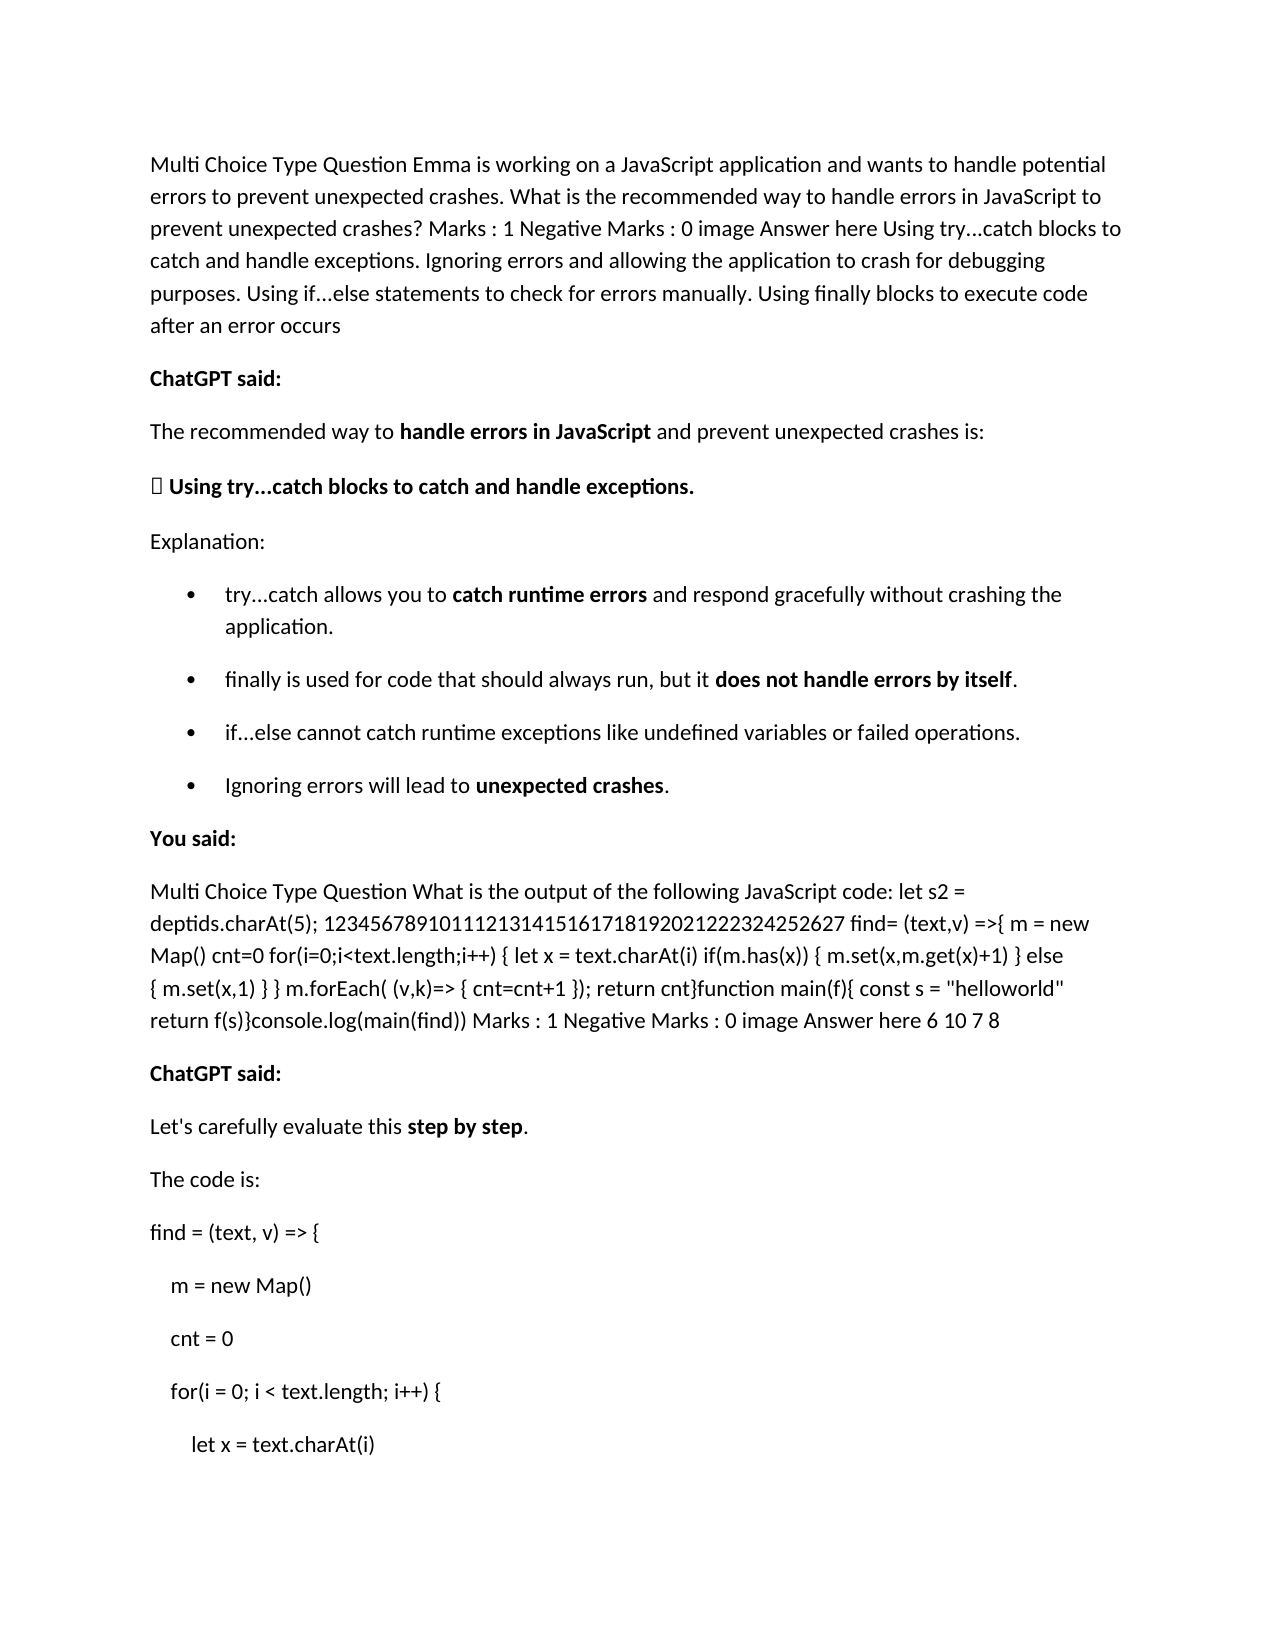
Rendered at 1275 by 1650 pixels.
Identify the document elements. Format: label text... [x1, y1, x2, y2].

text Explanation: [150, 527, 1125, 555]
list Ignoring errors will lead to unexpected crashes. [187, 771, 1125, 799]
text Let's carefully evaluate this step by step. [150, 1112, 1125, 1140]
text ChatGPT said: [150, 1059, 1125, 1087]
text ChatGPT said: [150, 364, 1125, 392]
text You said: [150, 824, 1125, 852]
list finally is used for code that should always run, but it does not handle errors by itself. [187, 665, 1125, 693]
text cnt = 0 [150, 1324, 1125, 1352]
text let x = text.charAt(i) [150, 1430, 1125, 1458]
text Multi Choice Type Question What is the output of the following JavaScript code: let s2 = deptids.charAt(5); 123456789101112131415161718192021222324252627 find= (text,v) =>{ m = new Map() cnt=0 for(i=0;i<text.length;i++) { let x = text.charAt(i) if(m.has(x)) { m.set(x,m.get(x)+1) } else { m.set(x,1) } } m.forEach( (v,k)=> { cnt=cnt+1 }); return cnt}function main(f){ const s = "helloworld" return f(s)}console.log(main(find)) Marks : 1 Negative Marks : 0 image Answer here 6 10 7 8 [150, 877, 1125, 1034]
text ✅ Using try...catch blocks to catch and handle exceptions. [150, 470, 1125, 501]
text The recommended way to handle errors in JavaScript and prevent unexpected crashes is: [150, 417, 1125, 445]
list if...else cannot catch runtime exceptions like undefined variables or failed operations. [187, 718, 1125, 746]
text find = (text, v) => { [150, 1218, 1125, 1246]
text Multi Choice Type Question Emma is working on a JavaScript application and wants to handle potential errors to prevent unexpected crashes. What is the recommended way to handle errors in JavaScript to prevent unexpected crashes? Marks : 1 Negative Marks : 0 image Answer here Using try...catch blocks to catch and handle exceptions. Ignoring errors and allowing the application to crash for debugging purposes. Using if...else statements to check for errors manually. Using finally blocks to execute code after an error occurs [150, 150, 1125, 339]
text The code is: [150, 1165, 1125, 1193]
text for(i = 0; i < text.length; i++) { [150, 1377, 1125, 1405]
list try...catch allows you to catch runtime errors and respond gracefully without crashing the application. [187, 580, 1125, 640]
text m = new Map() [150, 1271, 1125, 1299]
